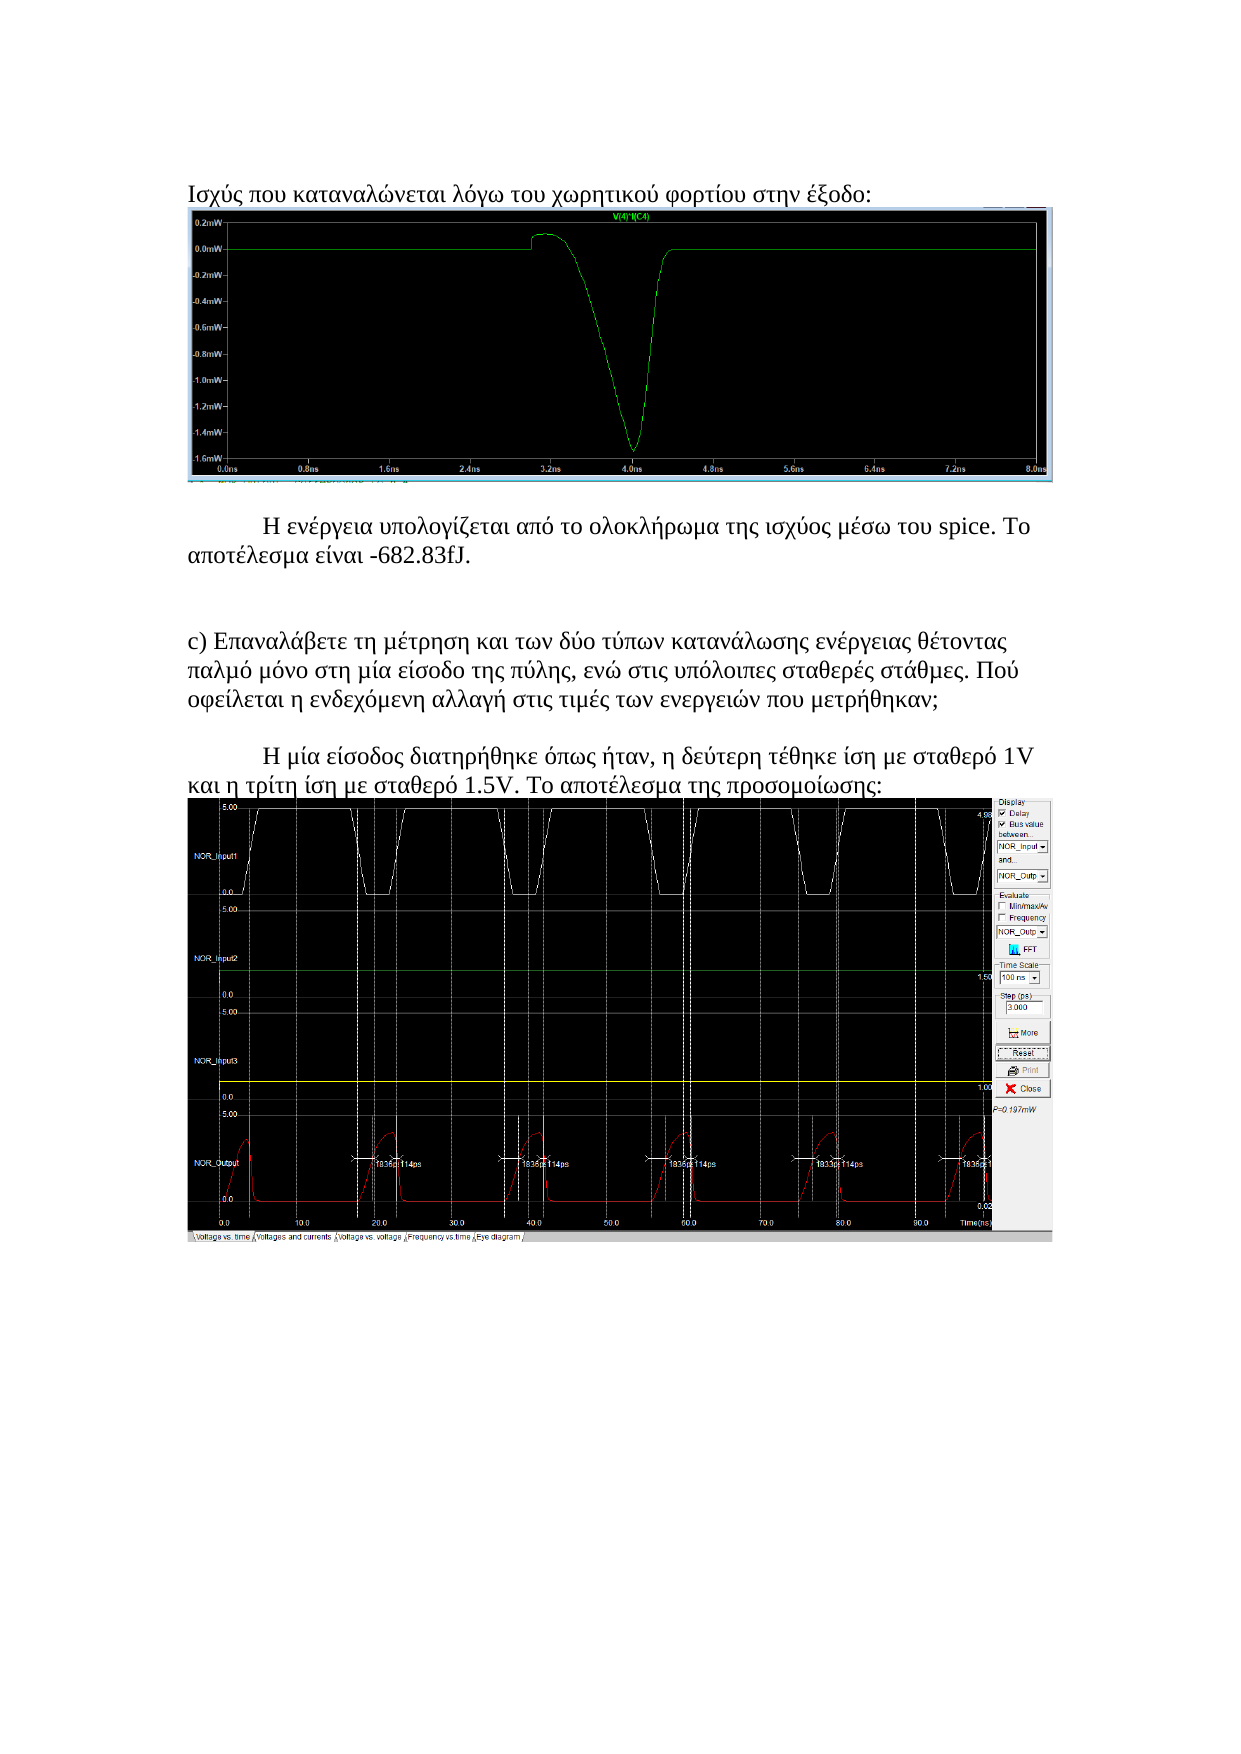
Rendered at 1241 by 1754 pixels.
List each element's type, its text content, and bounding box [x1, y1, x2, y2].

text Ισχύς που καταναλώνεται λόγω του χωρητικού φορτίου στην έξοδο: [187, 179, 1053, 207]
text Η ενέργεια υπολογίζεται από το ολοκλήρωμα της ισχύος μέσω του spice. Το αποτέλεσμα είναι -682.83fJ. [187, 511, 1053, 569]
text c) Επαναλάβετε τη µέτρηση και των δύο τύπων κατανάλωσης ενέργειας θέτοντας παλµό μόνο στη µία είσοδο της πύλης, ενώ στις υπόλοιπες σταθερές στάθµες. Πού οφείλεται η ενδεχόμενη αλλαγή στις τιμές των ενεργειών που μετρήθηκαν; [187, 626, 1053, 713]
picture [187, 798, 1053, 1242]
text Η μία είσοδος διατηρήθηκε όπως ήταν, η δεύτερη τέθηκε ίση με σταθερό 1V και η τρίτη ίση με σταθερό 1.5V. Το αποτέλεσμα της προσομοίωσης: [187, 741, 1053, 798]
